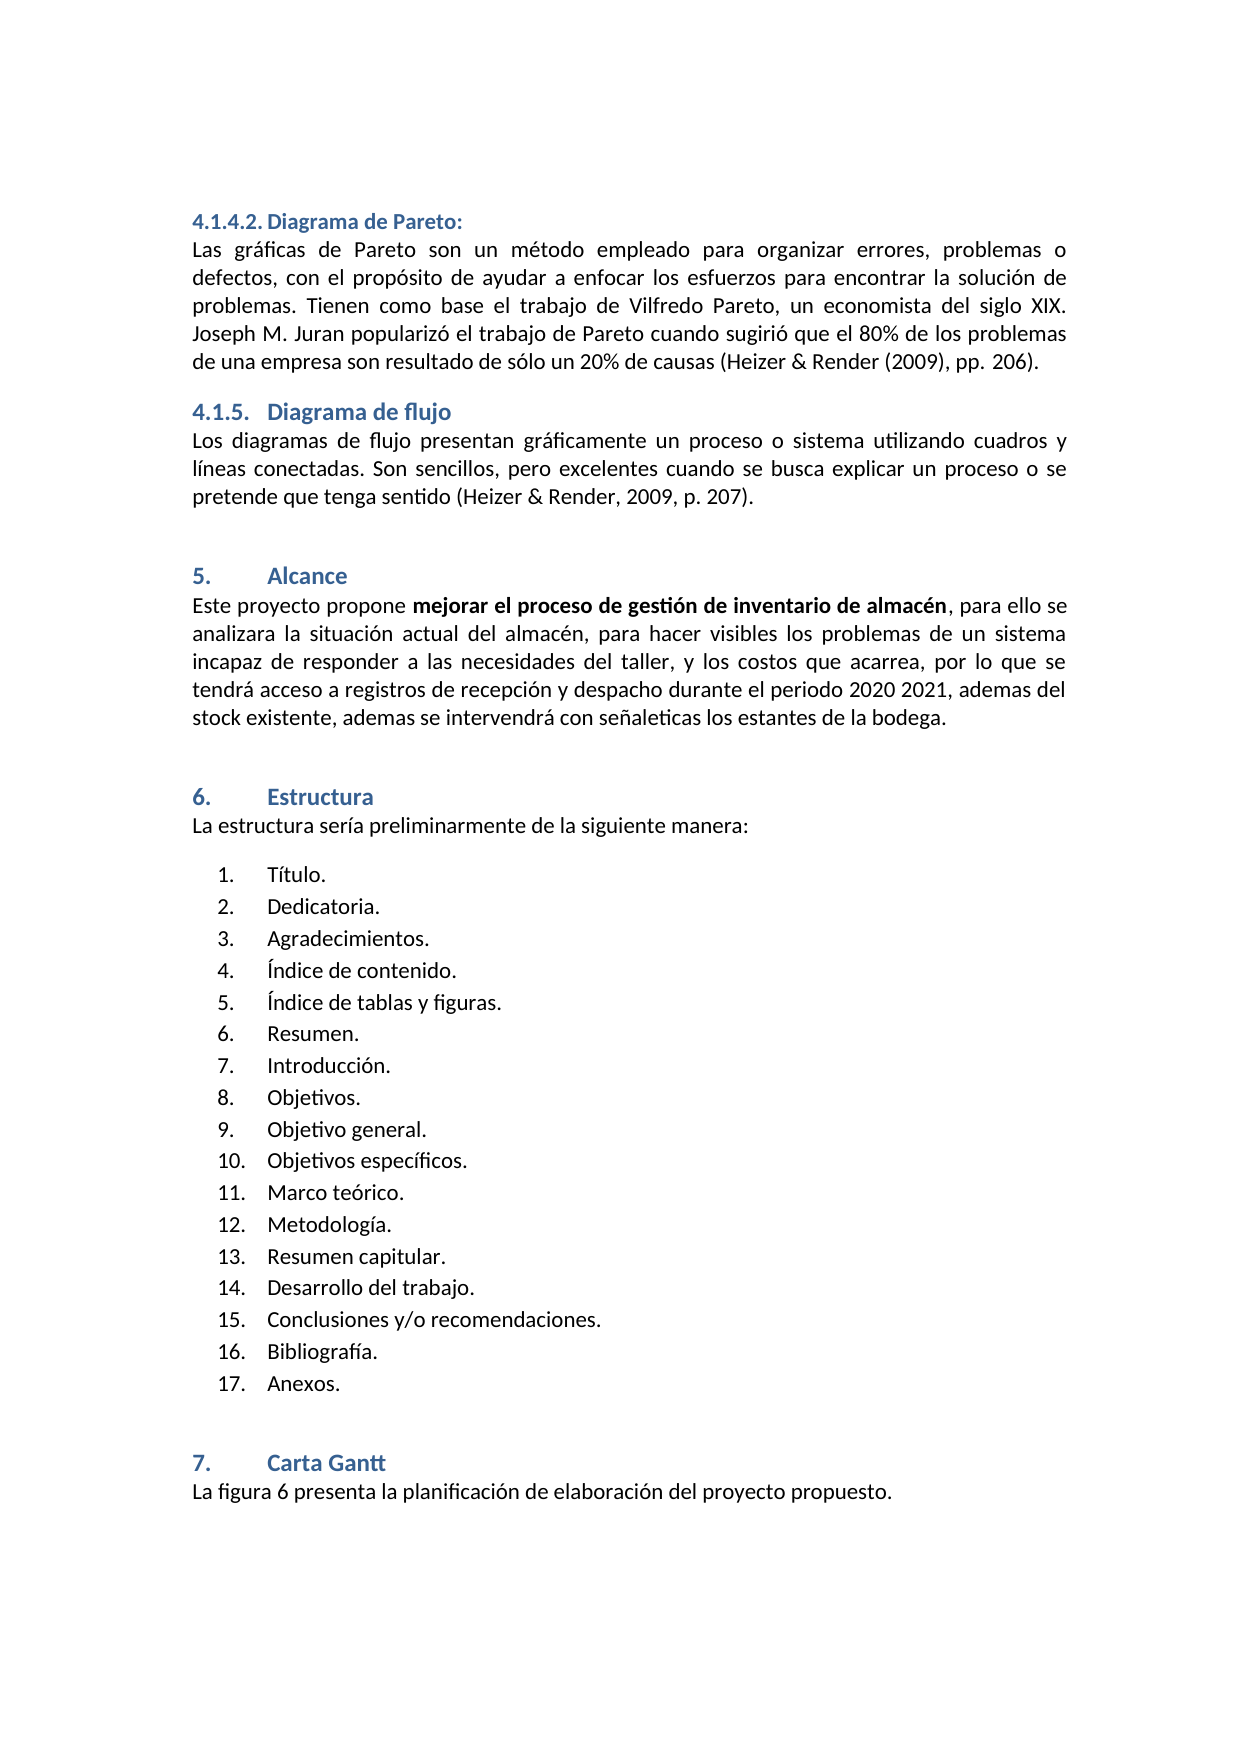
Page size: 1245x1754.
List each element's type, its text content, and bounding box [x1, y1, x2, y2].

list Objetivos específicos. [217, 1146, 1068, 1174]
list Anexos. [217, 1369, 1068, 1397]
list Resumen. [217, 1019, 1068, 1047]
subtitle Diagrama de flujo [192, 396, 1068, 426]
list Objetivos. [217, 1083, 1068, 1111]
text Las gráficas de Pareto son un método empleado para organizar errores, problemas o defectos, con el propósito de ayudar a enfocar los esfuerzos para encontrar la solución de problemas. Tienen como base el trabajo de Vilfredo Pareto, un economista del siglo XIX. Joseph M. Juran popularizó el trabajo de Pareto cuando sugirió que el 80% de los problemas de una empresa son resultado de sólo un 20% de causas (Heizer & Render (2009), pp. 206). [192, 235, 1068, 375]
text La estructura sería preliminarmente de la siguiente manera: [192, 812, 1068, 840]
text Los diagramas de flujo presentan gráficamente un proceso o sistema utilizando cuadros y líneas conectadas. Son sencillos, pero excelentes cuando se busca explicar un proceso o se pretende que tenga sentido (Heizer & Render, 2009, p. 207). [192, 426, 1068, 511]
list Dedicatoria. [217, 892, 1068, 920]
list Marco teórico. [217, 1178, 1068, 1206]
list Bibliografía. [217, 1337, 1068, 1365]
subtitle Carta Gantt [192, 1447, 1068, 1477]
subtitle Estructura [192, 781, 1068, 812]
subtitle Diagrama de Pareto: [192, 207, 1068, 235]
list Resumen capitular. [217, 1242, 1068, 1270]
list Índice de tablas y figuras. [217, 988, 1068, 1016]
list Introducción. [217, 1051, 1068, 1079]
list Metodología. [217, 1210, 1068, 1238]
text Este proyecto propone mejorar el proceso de gestión de inventario de almacén, para ello se analizara la situación actual del almacén, para hacer visibles los problemas de un sistema incapaz de responder a las necesidades del taller, y los costos que acarrea, por lo que se tendrá acceso a registros de recepción y despacho durante el periodo 2020 2021, ademas del stock existente, ademas se intervendrá con señaleticas los estantes de la bodega. [192, 591, 1068, 731]
list Desarrollo del trabajo. [217, 1273, 1068, 1302]
list Título. [217, 861, 1068, 888]
list Agradecimientos. [217, 924, 1068, 952]
list Conclusiones y/o recomendaciones. [217, 1305, 1068, 1333]
text La figura 6 presenta la planificación de elaboración del proyecto propuesto. [192, 1477, 1068, 1505]
list Índice de contenido. [217, 956, 1068, 984]
subtitle Alcance [192, 561, 1068, 591]
list Objetivo general. [217, 1115, 1068, 1143]
